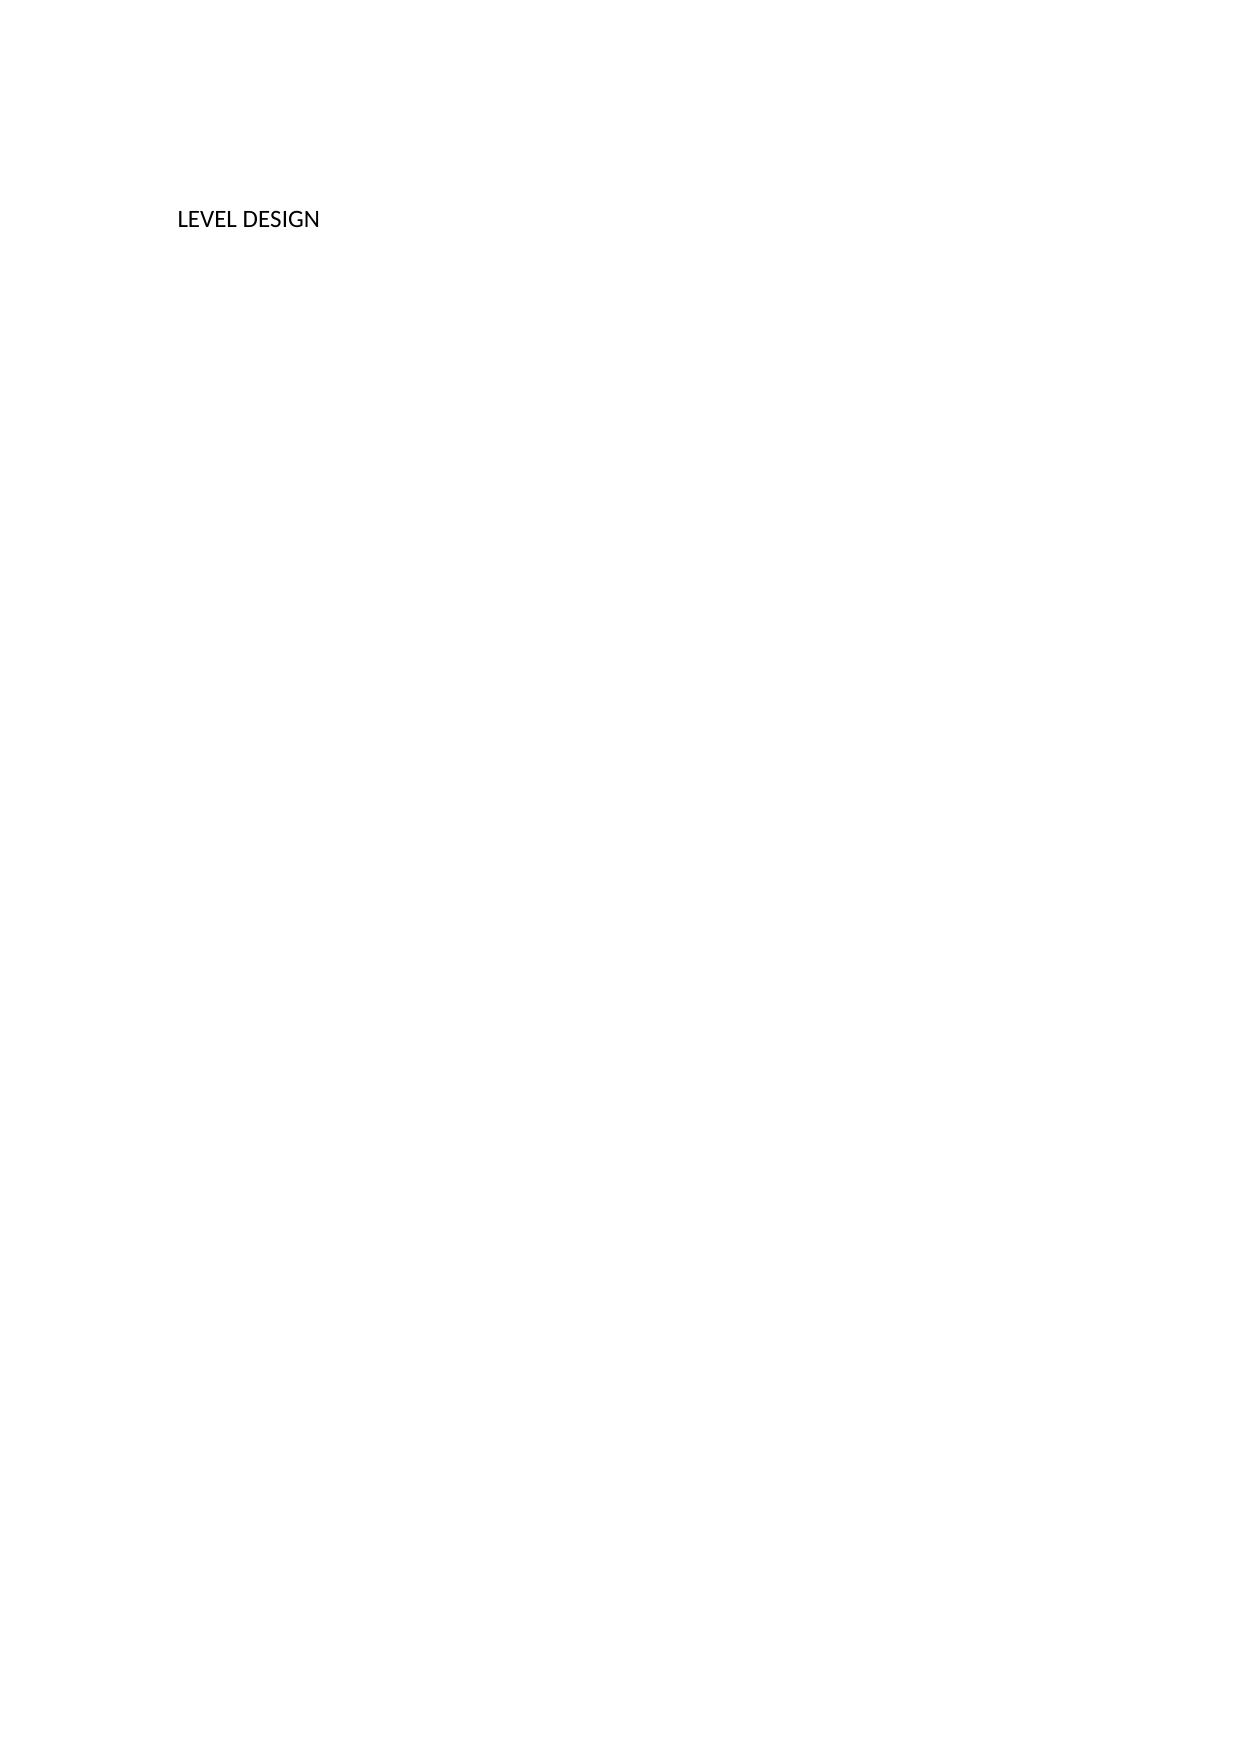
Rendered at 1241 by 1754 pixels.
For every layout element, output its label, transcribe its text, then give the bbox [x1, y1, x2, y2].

text LEVEL DESIGN [177, 203, 1063, 234]
